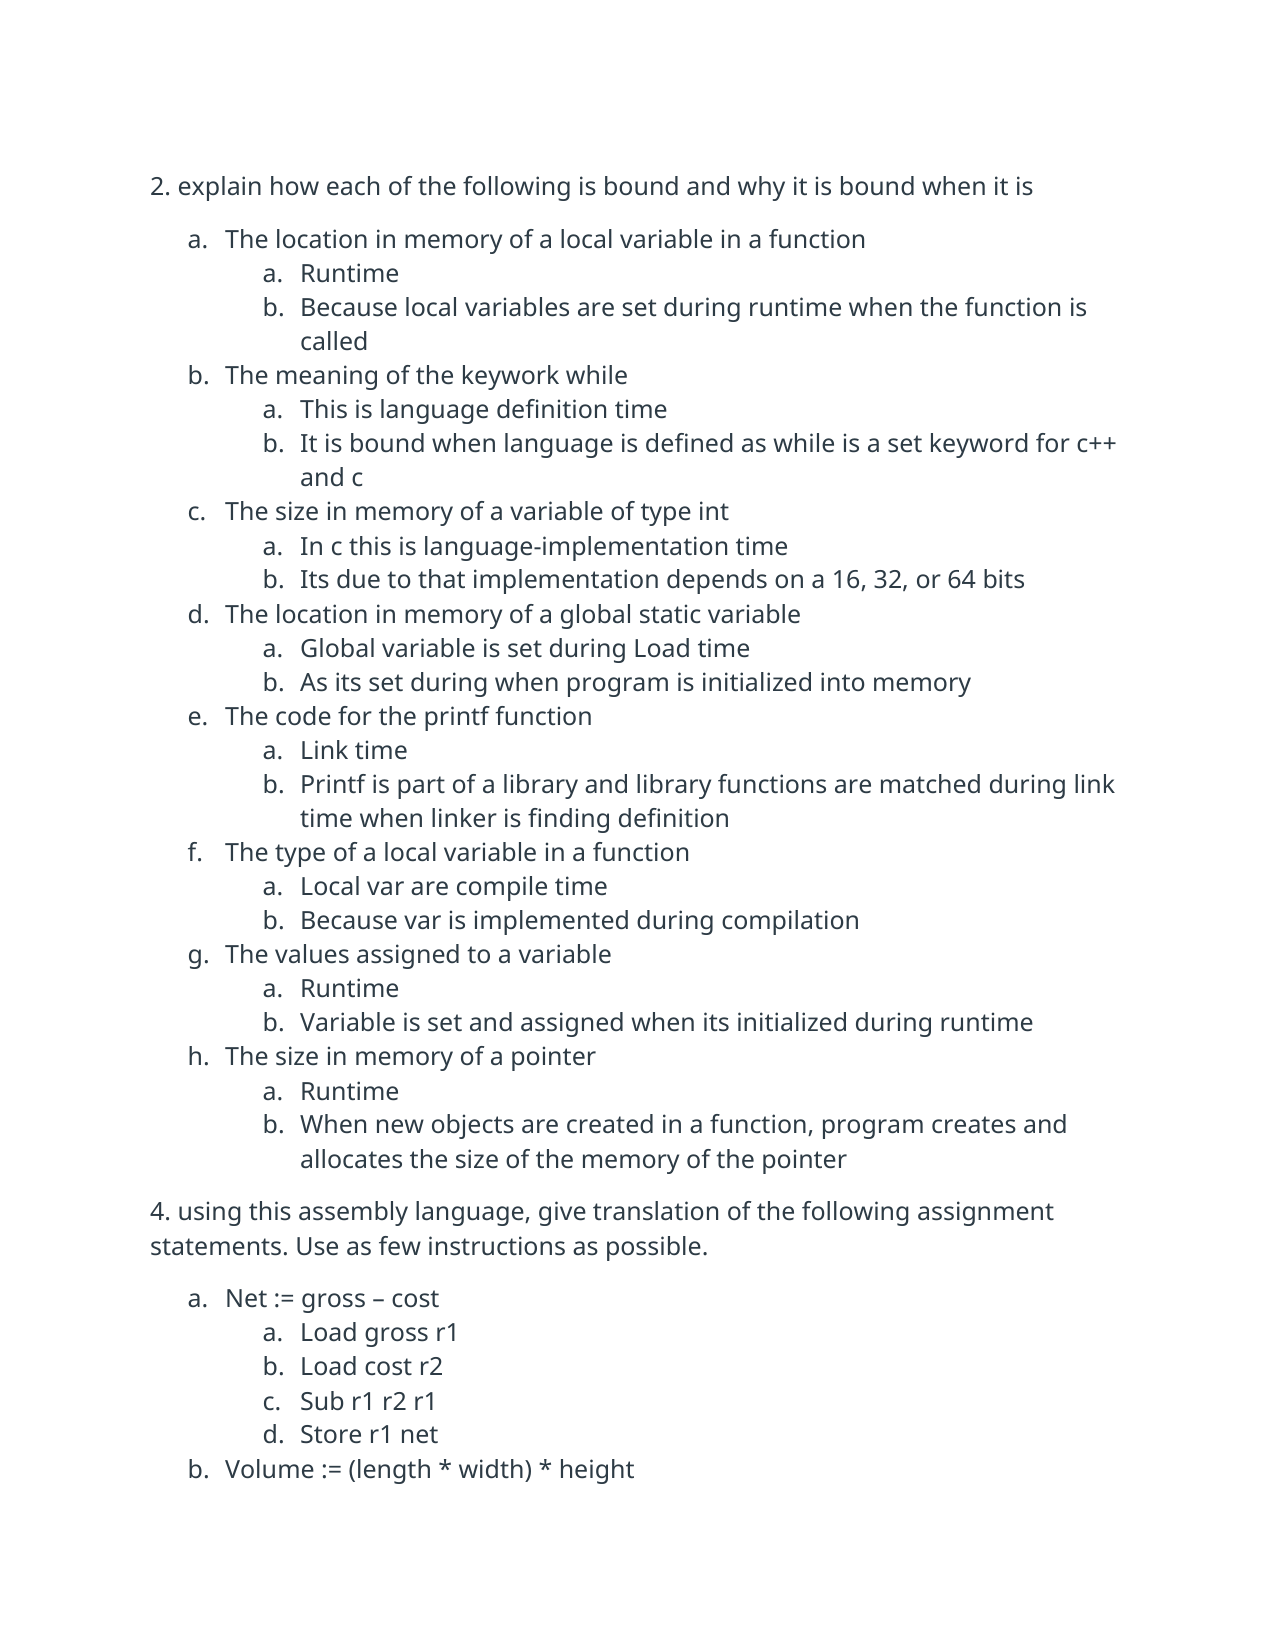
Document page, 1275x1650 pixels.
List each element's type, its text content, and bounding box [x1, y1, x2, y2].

list Because local variables are set during runtime when the function is called [262, 290, 1125, 358]
list Printf is part of a library and library functions are matched during link time when linker is finding definition [262, 767, 1125, 835]
list The location in memory of a local variable in a function [187, 222, 1125, 256]
list In c this is language-implementation time [262, 528, 1125, 562]
text 4. using this assembly language, give translation of the following assignment statements. Use as few instructions as possible. [150, 1194, 1125, 1262]
list Store r1 net [262, 1417, 1125, 1451]
list Local var are compile time [262, 869, 1125, 903]
text 2. explain how each of the following is bound and why it is bound when it is [150, 169, 1125, 203]
list Global variable is set during Load time [262, 630, 1125, 664]
list Load gross r1 [262, 1315, 1125, 1349]
list Runtime [262, 256, 1125, 290]
list The type of a local variable in a function [187, 835, 1125, 869]
list Variable is set and assigned when its initialized during runtime [262, 1005, 1125, 1039]
list Volume := (length * width) * height [187, 1451, 1125, 1485]
list Link time [262, 732, 1125, 767]
list Runtime [262, 1073, 1125, 1107]
list Because var is implemented during compilation [262, 903, 1125, 937]
list Runtime [262, 971, 1125, 1005]
list It is bound when language is defined as while is a set keyword for c++ and c [262, 426, 1125, 494]
list Net := gross – cost [187, 1281, 1125, 1315]
list Its due to that implementation depends on a 16, 32, or 64 bits [262, 562, 1125, 596]
list The values assigned to a variable [187, 937, 1125, 971]
list Load cost r2 [262, 1349, 1125, 1383]
list This is language definition time [262, 392, 1125, 426]
list The meaning of the keywork while [187, 358, 1125, 392]
list The size in memory of a variable of type int [187, 494, 1125, 528]
list As its set during when program is initialized into memory [262, 664, 1125, 698]
list The code for the printf function [187, 698, 1125, 732]
list When new objects are created in a function, program creates and allocates the size of the memory of the pointer [262, 1107, 1125, 1175]
list The location in memory of a global static variable [187, 596, 1125, 630]
list Sub r1 r2 r1 [262, 1383, 1125, 1417]
list The size in memory of a pointer [187, 1039, 1125, 1073]
